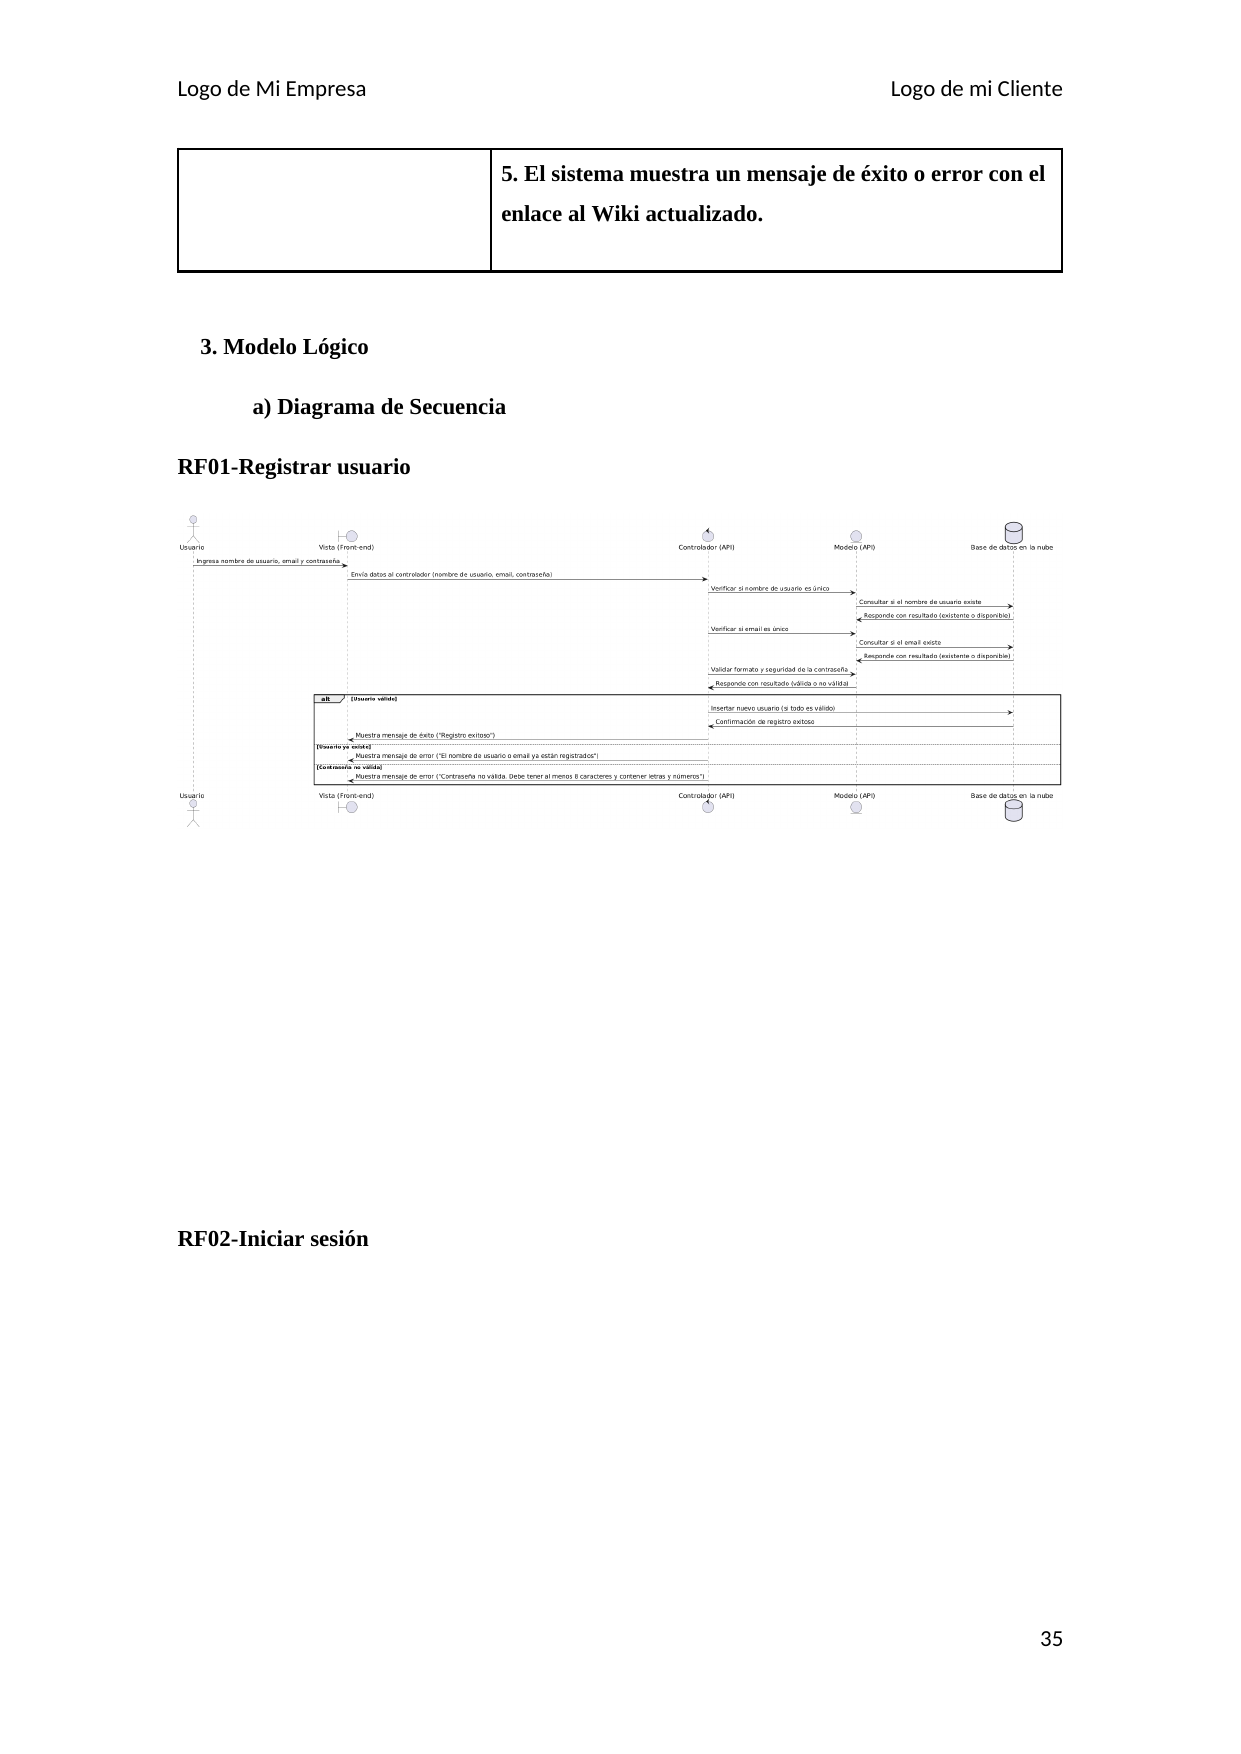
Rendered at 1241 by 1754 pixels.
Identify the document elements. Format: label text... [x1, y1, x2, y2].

text 3. Modelo Lógico [177, 333, 1063, 359]
picture [177, 513, 1063, 829]
table_cell [179, 150, 490, 270]
table_cell 5. El sistema muestra un mensaje de éxito o error con el enlace al Wiki actualizado. [492, 150, 1061, 270]
text RF02-Iniciar sesión [177, 1225, 1063, 1251]
text a) Diagrama de Secuencia [177, 393, 1063, 419]
text RF01-Registrar usuario [177, 453, 1063, 480]
